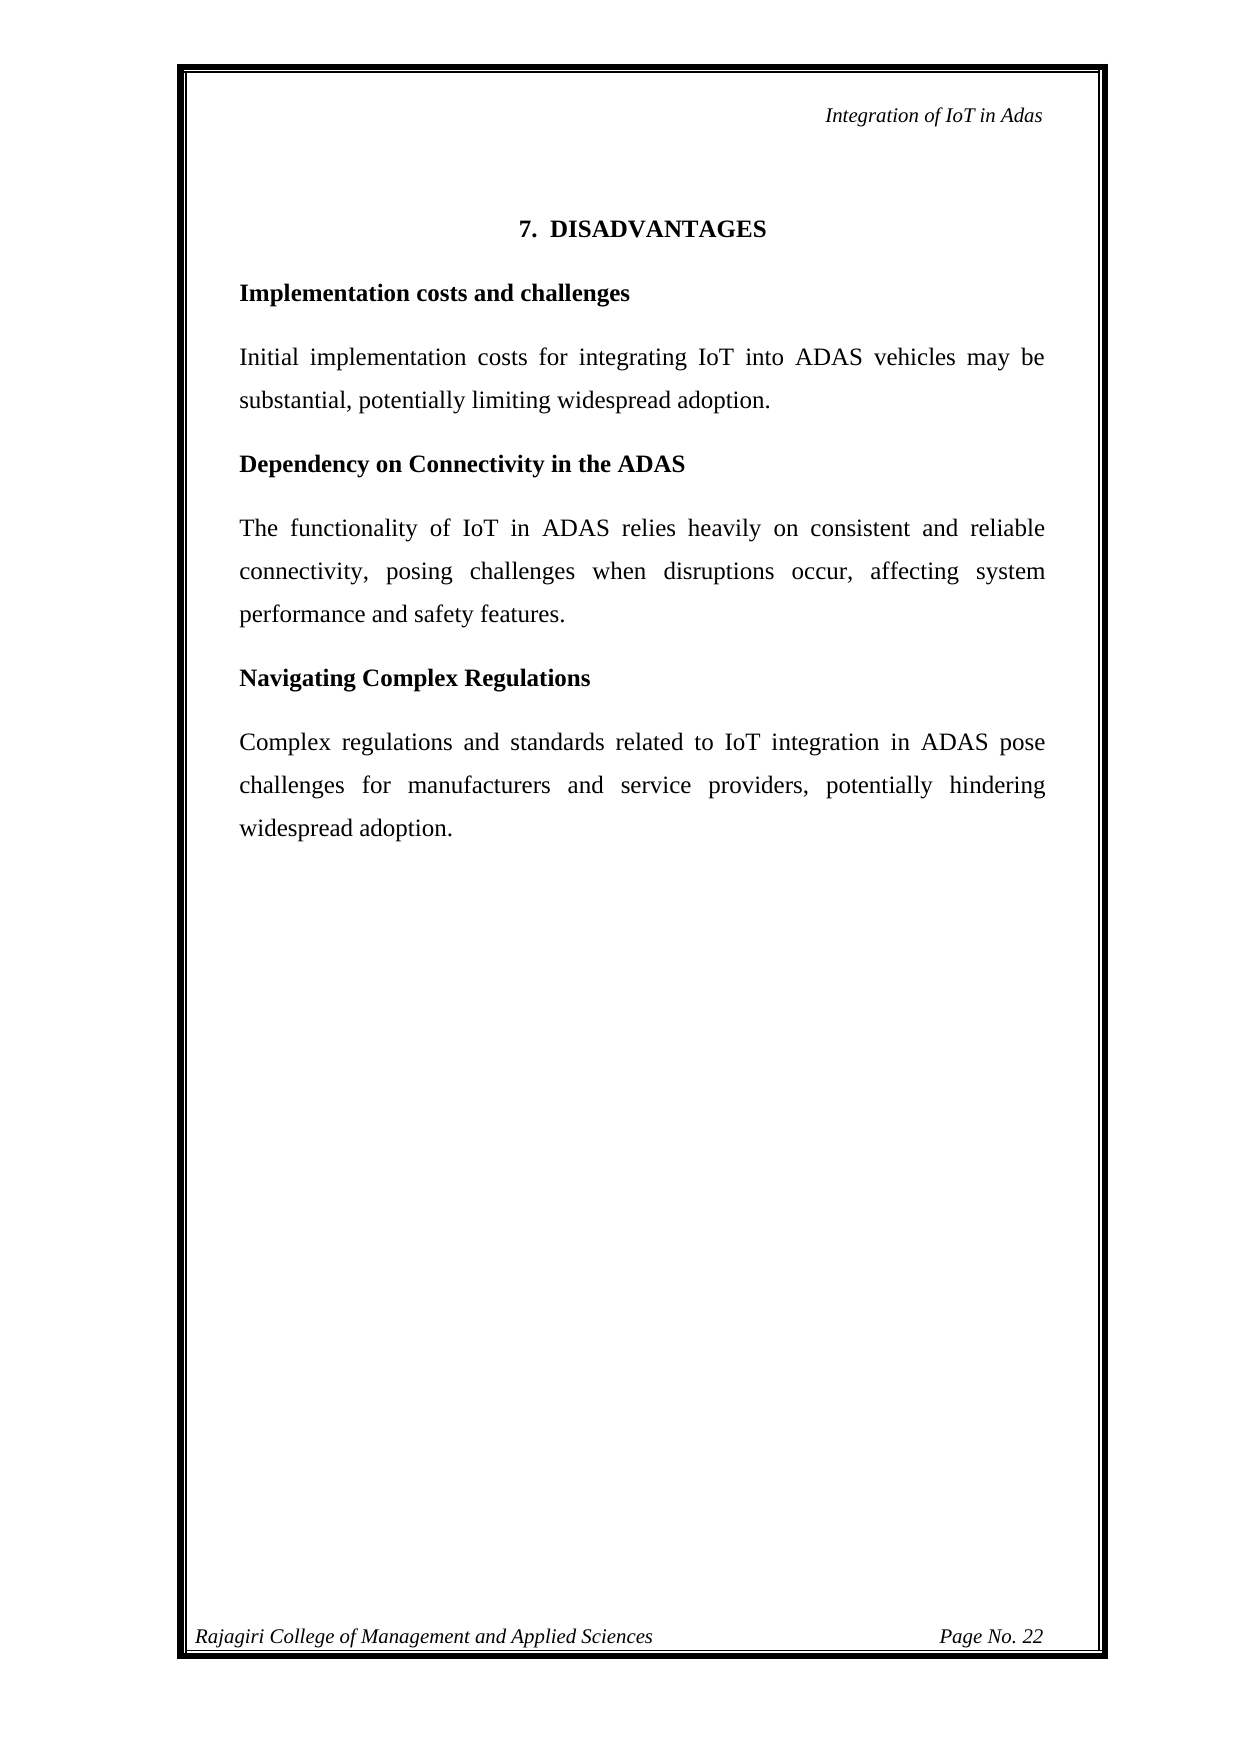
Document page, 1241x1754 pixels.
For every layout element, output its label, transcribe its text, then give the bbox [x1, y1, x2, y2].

text 7. DISADVANTAGES [239, 214, 1046, 243]
text Initial implementation costs for integrating IoT into ADAS vehicles may be substantial, potentially limiting widespread adoption. [239, 342, 1046, 414]
text Complex regulations and standards related to IoT integration in ADAS pose challenges for manufacturers and service providers, potentially hindering widespread adoption. [239, 727, 1046, 842]
text The functionality of IoT in ADAS relies heavily on consistent and reliable connectivity, posing challenges when disruptions occur, affecting system performance and safety features. [239, 513, 1046, 628]
text Dependency on Connectivity in the ADAS [239, 449, 1046, 478]
text Implementation costs and challenges [239, 278, 1046, 307]
text Navigating Complex Regulations [239, 663, 1046, 692]
